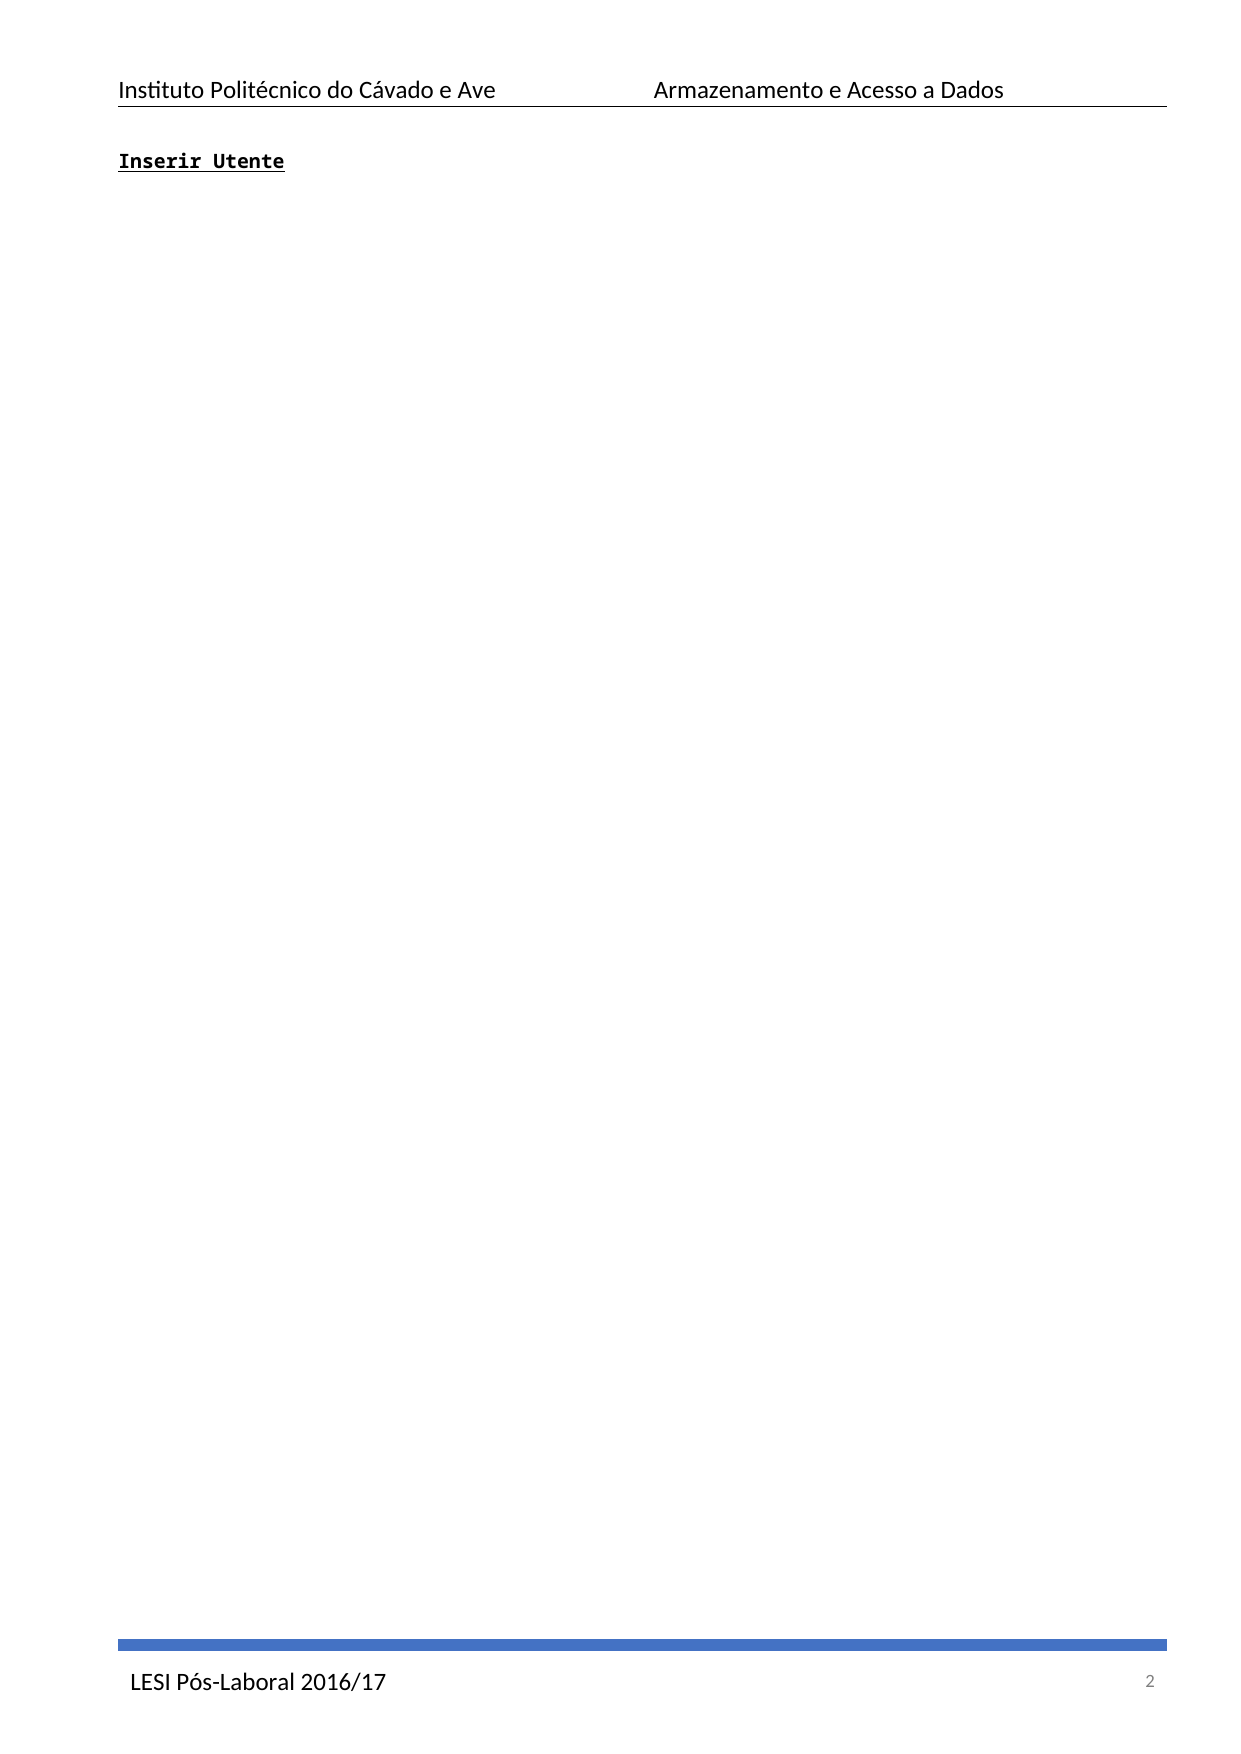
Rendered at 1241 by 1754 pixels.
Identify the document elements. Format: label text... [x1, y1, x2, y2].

text Inserir Utente [118, 148, 1167, 174]
